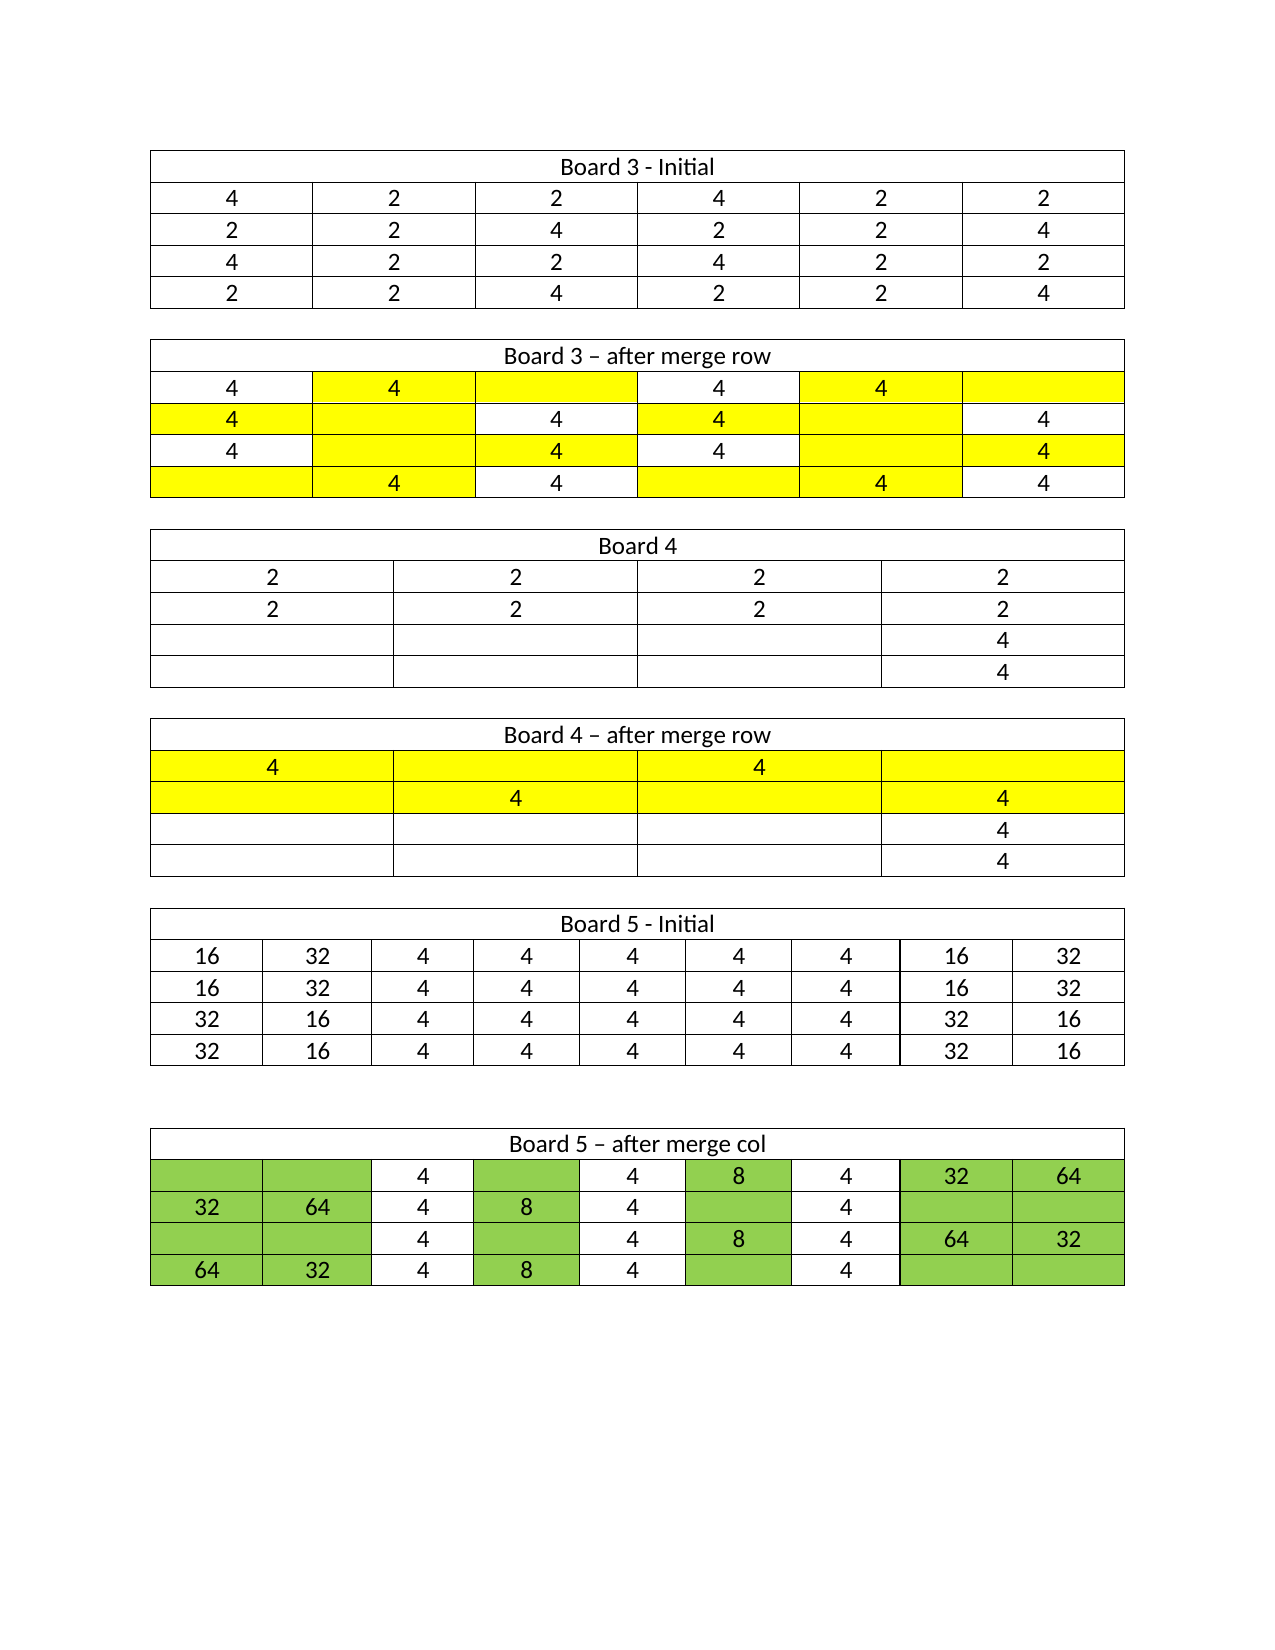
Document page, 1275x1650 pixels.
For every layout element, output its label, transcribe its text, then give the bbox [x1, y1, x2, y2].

table_header Board 5 - Initial [151, 909, 1124, 939]
table_header Board 4 – after merge row [151, 719, 1124, 750]
table_cell 64 [263, 1192, 371, 1222]
table_cell 4 [476, 277, 637, 308]
table_cell 2 [800, 214, 962, 245]
table_cell 4 [963, 467, 1124, 497]
table_cell 4 [963, 435, 1124, 466]
table_cell 4 [476, 467, 637, 497]
table_cell 4 [686, 1003, 791, 1034]
table_cell 2 [638, 214, 799, 245]
table_cell 4 [792, 1003, 899, 1034]
table_cell 2 [882, 561, 1124, 592]
table_cell 4 [792, 1255, 899, 1285]
table_cell 4 [792, 1192, 899, 1222]
table_cell 4 [882, 656, 1124, 687]
table_cell [394, 656, 637, 687]
table_cell 4 [638, 435, 799, 466]
table_cell 16 [1013, 1035, 1124, 1065]
table_cell 4 [372, 1003, 473, 1034]
table_cell [963, 372, 1124, 402]
table_cell 4 [638, 183, 799, 213]
table_cell 4 [638, 372, 799, 402]
table_cell 16 [151, 940, 262, 971]
table_cell [1013, 1192, 1124, 1222]
table_cell [394, 625, 637, 655]
table_cell [263, 1223, 371, 1254]
table_header Board 3 - Initial [151, 151, 1124, 182]
table_cell [638, 782, 881, 813]
table_cell 4 [638, 404, 799, 434]
table_cell [394, 751, 637, 781]
table_cell 4 [372, 940, 473, 971]
table_cell 4 [580, 972, 685, 1002]
table_cell 4 [394, 782, 637, 813]
table_cell 16 [901, 940, 1012, 971]
table_cell [638, 467, 799, 497]
table_cell 4 [792, 1223, 899, 1254]
table_cell [313, 435, 475, 466]
table_cell 2 [151, 593, 393, 623]
table_cell 32 [263, 1255, 371, 1285]
table_cell 4 [151, 751, 393, 781]
table_cell 4 [792, 1035, 899, 1065]
table_cell [474, 1160, 579, 1191]
table_cell 2 [313, 246, 475, 276]
table_cell 4 [882, 814, 1124, 844]
table_cell [151, 1223, 262, 1254]
table_cell [686, 1192, 791, 1222]
table_cell 4 [151, 435, 312, 466]
table_cell 4 [372, 1035, 473, 1065]
table_cell 2 [476, 246, 637, 276]
table_cell 2 [313, 214, 475, 245]
table_cell [800, 435, 962, 466]
table_cell [476, 372, 637, 402]
table_cell 2 [882, 593, 1124, 623]
table_cell 16 [1013, 1003, 1124, 1034]
table_cell 32 [151, 1192, 262, 1222]
table_cell 4 [792, 940, 899, 971]
table_cell 4 [686, 972, 791, 1002]
table_cell 4 [580, 1003, 685, 1034]
table_cell 4 [580, 1160, 685, 1191]
table_cell 4 [580, 1035, 685, 1065]
table_cell 32 [901, 1003, 1012, 1034]
table_cell 4 [686, 1035, 791, 1065]
table_cell 4 [372, 1255, 473, 1285]
table_cell 4 [372, 1223, 473, 1254]
table_cell 4 [372, 972, 473, 1002]
table_cell 4 [476, 214, 637, 245]
table_cell 2 [800, 246, 962, 276]
table_cell [638, 625, 881, 655]
table_cell 4 [963, 277, 1124, 308]
table_cell 4 [882, 845, 1124, 876]
table_cell 4 [580, 1192, 685, 1222]
table_cell 2 [476, 183, 637, 213]
table_cell 2 [963, 183, 1124, 213]
table_cell 4 [474, 940, 579, 971]
table_cell 32 [901, 1035, 1012, 1065]
table_cell [901, 1192, 1012, 1222]
table_cell 32 [151, 1003, 262, 1034]
table_header Board 4 [151, 530, 1124, 560]
table_cell 4 [638, 246, 799, 276]
table_cell 64 [151, 1255, 262, 1285]
table_cell 4 [963, 214, 1124, 245]
table_cell 4 [580, 940, 685, 971]
table_cell 4 [800, 372, 962, 402]
table_cell 4 [580, 1255, 685, 1285]
table_cell 2 [638, 277, 799, 308]
table_cell 32 [901, 1160, 1012, 1191]
table_cell 8 [686, 1160, 791, 1191]
table_cell 4 [372, 1192, 473, 1222]
table_header Board 5 – after merge col [151, 1129, 1124, 1159]
table_cell 4 [151, 246, 312, 276]
table_cell [882, 751, 1124, 781]
table_cell 32 [263, 972, 371, 1002]
table_cell 8 [686, 1223, 791, 1254]
table_cell 16 [901, 972, 1012, 1002]
table_cell 4 [476, 404, 637, 434]
table_cell [151, 845, 393, 876]
table_cell [638, 845, 881, 876]
table_cell [151, 814, 393, 844]
table_cell 4 [792, 972, 899, 1002]
table_cell [151, 656, 393, 687]
table_cell [474, 1223, 579, 1254]
table_cell [394, 814, 637, 844]
table_cell [686, 1255, 791, 1285]
table_cell [901, 1255, 1012, 1285]
table_cell [151, 625, 393, 655]
table_cell 4 [313, 467, 475, 497]
table_cell 8 [474, 1192, 579, 1222]
table_cell 4 [474, 972, 579, 1002]
table_cell 4 [313, 372, 475, 402]
table_cell 2 [800, 277, 962, 308]
table_cell 4 [474, 1003, 579, 1034]
table_cell 4 [474, 1035, 579, 1065]
table_cell 4 [151, 183, 312, 213]
table_cell [638, 814, 881, 844]
table_cell 2 [394, 561, 637, 592]
table_cell 64 [1013, 1160, 1124, 1191]
table_cell 4 [476, 435, 637, 466]
table_cell 16 [151, 972, 262, 1002]
table_cell [638, 656, 881, 687]
table_cell 16 [263, 1003, 371, 1034]
table_cell 32 [1013, 1223, 1124, 1254]
table_cell 2 [394, 593, 637, 623]
table_cell 4 [686, 940, 791, 971]
table_cell 4 [882, 625, 1124, 655]
table_cell [263, 1160, 371, 1191]
table_cell 4 [372, 1160, 473, 1191]
table_cell 4 [151, 404, 312, 434]
table_cell 4 [800, 467, 962, 497]
table_cell [1013, 1255, 1124, 1285]
table_cell 4 [963, 404, 1124, 434]
table_cell 4 [792, 1160, 899, 1191]
table_cell [151, 782, 393, 813]
table_cell [313, 404, 475, 434]
table_cell 4 [882, 782, 1124, 813]
table_cell 2 [151, 277, 312, 308]
table_cell 32 [263, 940, 371, 971]
table_cell [151, 1160, 262, 1191]
table_cell 2 [313, 183, 475, 213]
table_cell 2 [151, 214, 312, 245]
table_cell 4 [151, 372, 312, 402]
table_cell 64 [901, 1223, 1012, 1254]
table_cell 2 [800, 183, 962, 213]
table_cell [800, 404, 962, 434]
table_cell 2 [638, 593, 881, 623]
table_cell 2 [313, 277, 475, 308]
table_cell 2 [151, 561, 393, 592]
table_cell 32 [151, 1035, 262, 1065]
table_cell 2 [963, 246, 1124, 276]
table_cell 32 [1013, 972, 1124, 1002]
table_cell 4 [638, 751, 881, 781]
table_cell 8 [474, 1255, 579, 1285]
table_cell [151, 467, 312, 497]
table_cell 32 [1013, 940, 1124, 971]
table_cell 16 [263, 1035, 371, 1065]
table_cell 4 [580, 1223, 685, 1254]
table_cell 2 [638, 561, 881, 592]
table_cell [394, 845, 637, 876]
table_header Board 3 – after merge row [151, 340, 1124, 371]
